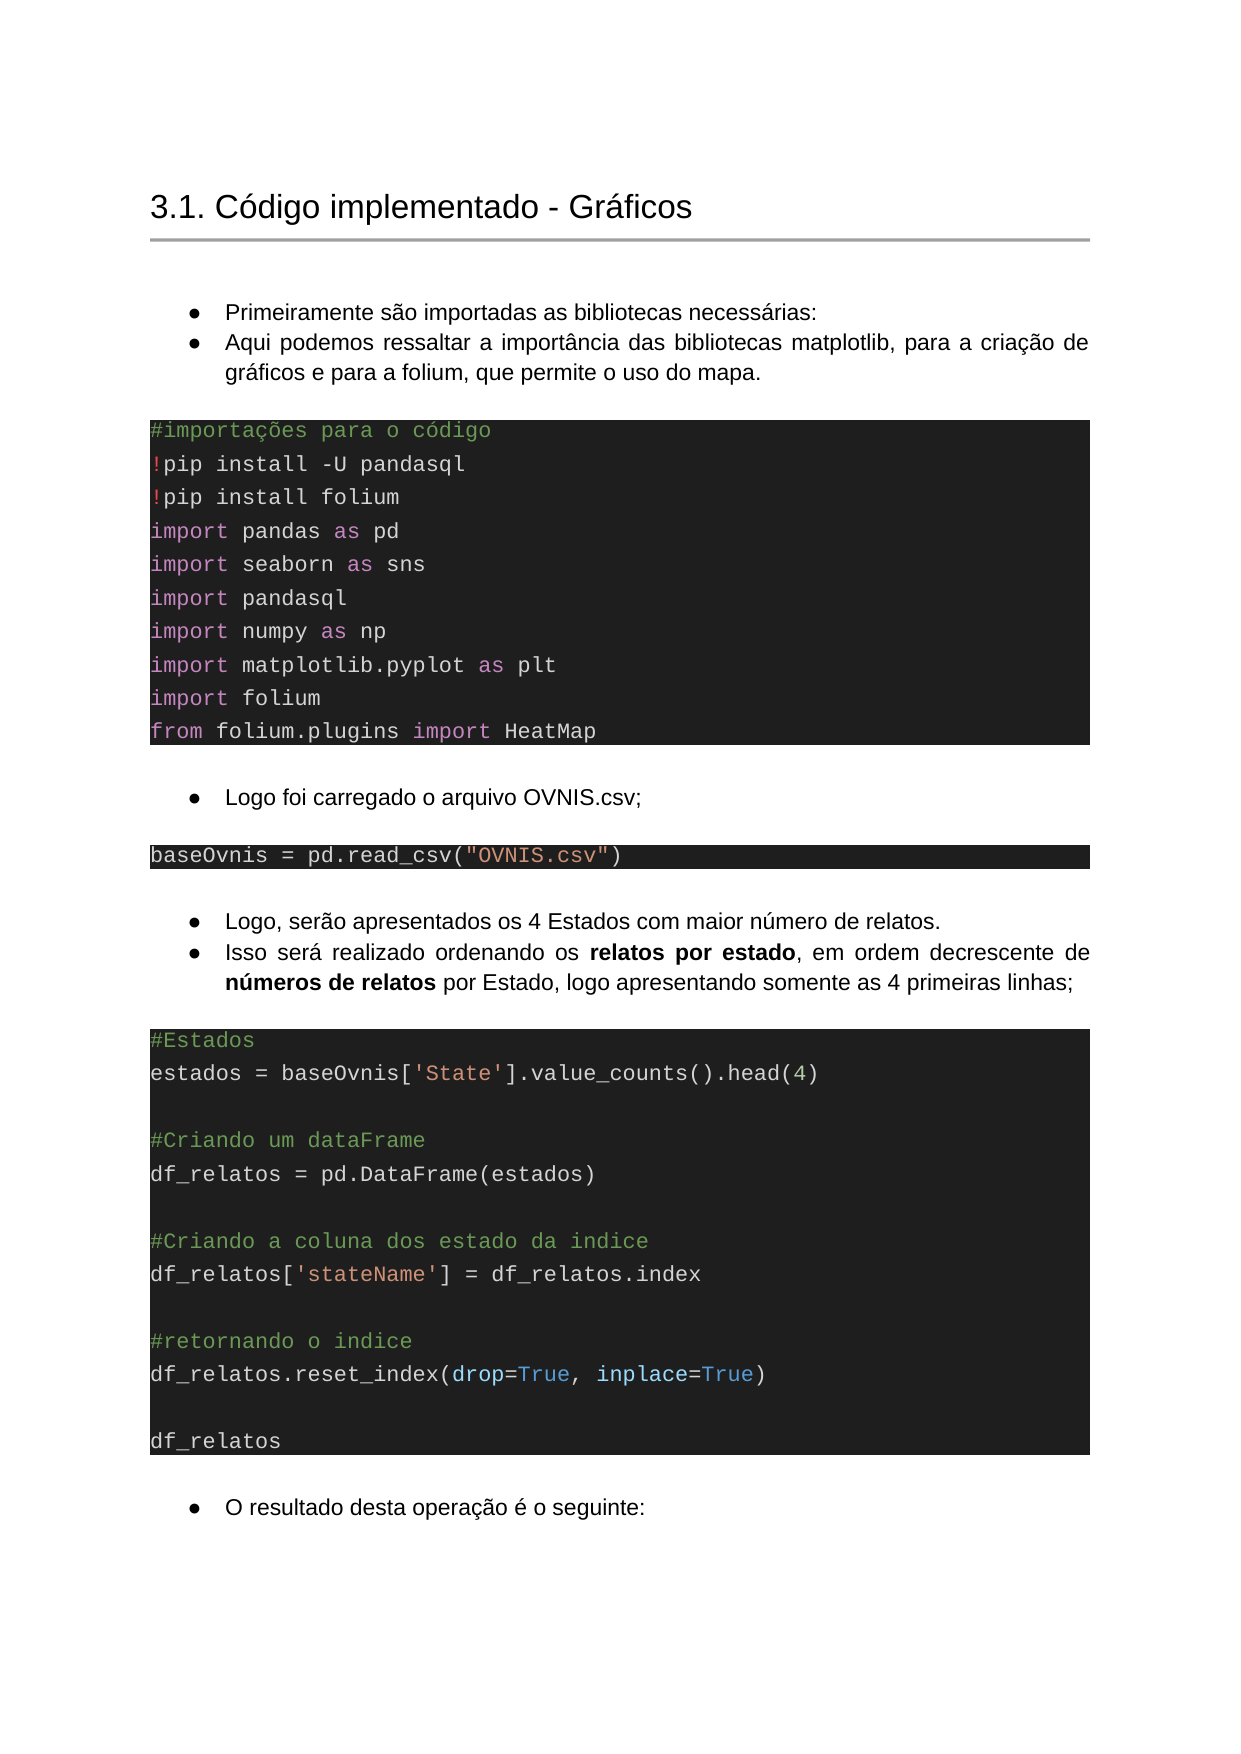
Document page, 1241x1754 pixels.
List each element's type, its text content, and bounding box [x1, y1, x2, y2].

text estados = baseOvnis['State'].value_counts().head(4) [150, 1063, 1090, 1087]
text #Criando a coluna dos estado da indice [150, 1230, 1090, 1254]
text import folium [150, 687, 1090, 712]
text #Criando um dataFrame [150, 1129, 1090, 1154]
list Logo foi carregado o arquivo OVNIS.csv; [187, 784, 1090, 811]
text import matplotlib.pyplot as plt [150, 654, 1090, 678]
text from folium.plugins import HeatMap [150, 721, 1090, 745]
list Logo, serão apresentados os 4 Estados com maior número de relatos. [187, 908, 1090, 935]
text import pandasql [150, 587, 1090, 612]
subtitle 3.1. Código implementado - Gráficos [150, 187, 1090, 226]
text import pandas as pd [150, 520, 1090, 545]
text df_relatos = pd.DataFrame(estados) [150, 1163, 1090, 1188]
text baseOvnis = pd.read_csv("OVNIS.csv") [150, 845, 1090, 869]
text import numpy as np [150, 620, 1090, 645]
text import seaborn as sns [150, 553, 1090, 578]
list O resultado desta operação é o seguinte: [187, 1494, 1090, 1520]
text #importações para o código [150, 420, 1090, 444]
text !pip install -U pandasql [150, 453, 1090, 478]
list Isso será realizado ordenando os relatos por estado, em ordem decrescente de números de relatos por Estado, logo apresentando somente as 4 primeiras linhas; [187, 938, 1090, 995]
list Primeiramente são importadas as bibliotecas necessárias: [187, 299, 1090, 325]
text #retornando o indice [150, 1330, 1090, 1355]
text df_relatos [150, 1430, 1090, 1455]
text #Estados [150, 1029, 1090, 1054]
text df_relatos['stateName'] = df_relatos.index [150, 1263, 1090, 1288]
text !pip install folium [150, 487, 1090, 511]
list Aqui podemos ressaltar a importância das bibliotecas matplotlib, para a criação de gráficos e para a folium, que permite o uso do mapa. [187, 329, 1090, 386]
text df_relatos.reset_index(drop=True, inplace=True) [150, 1363, 1090, 1388]
